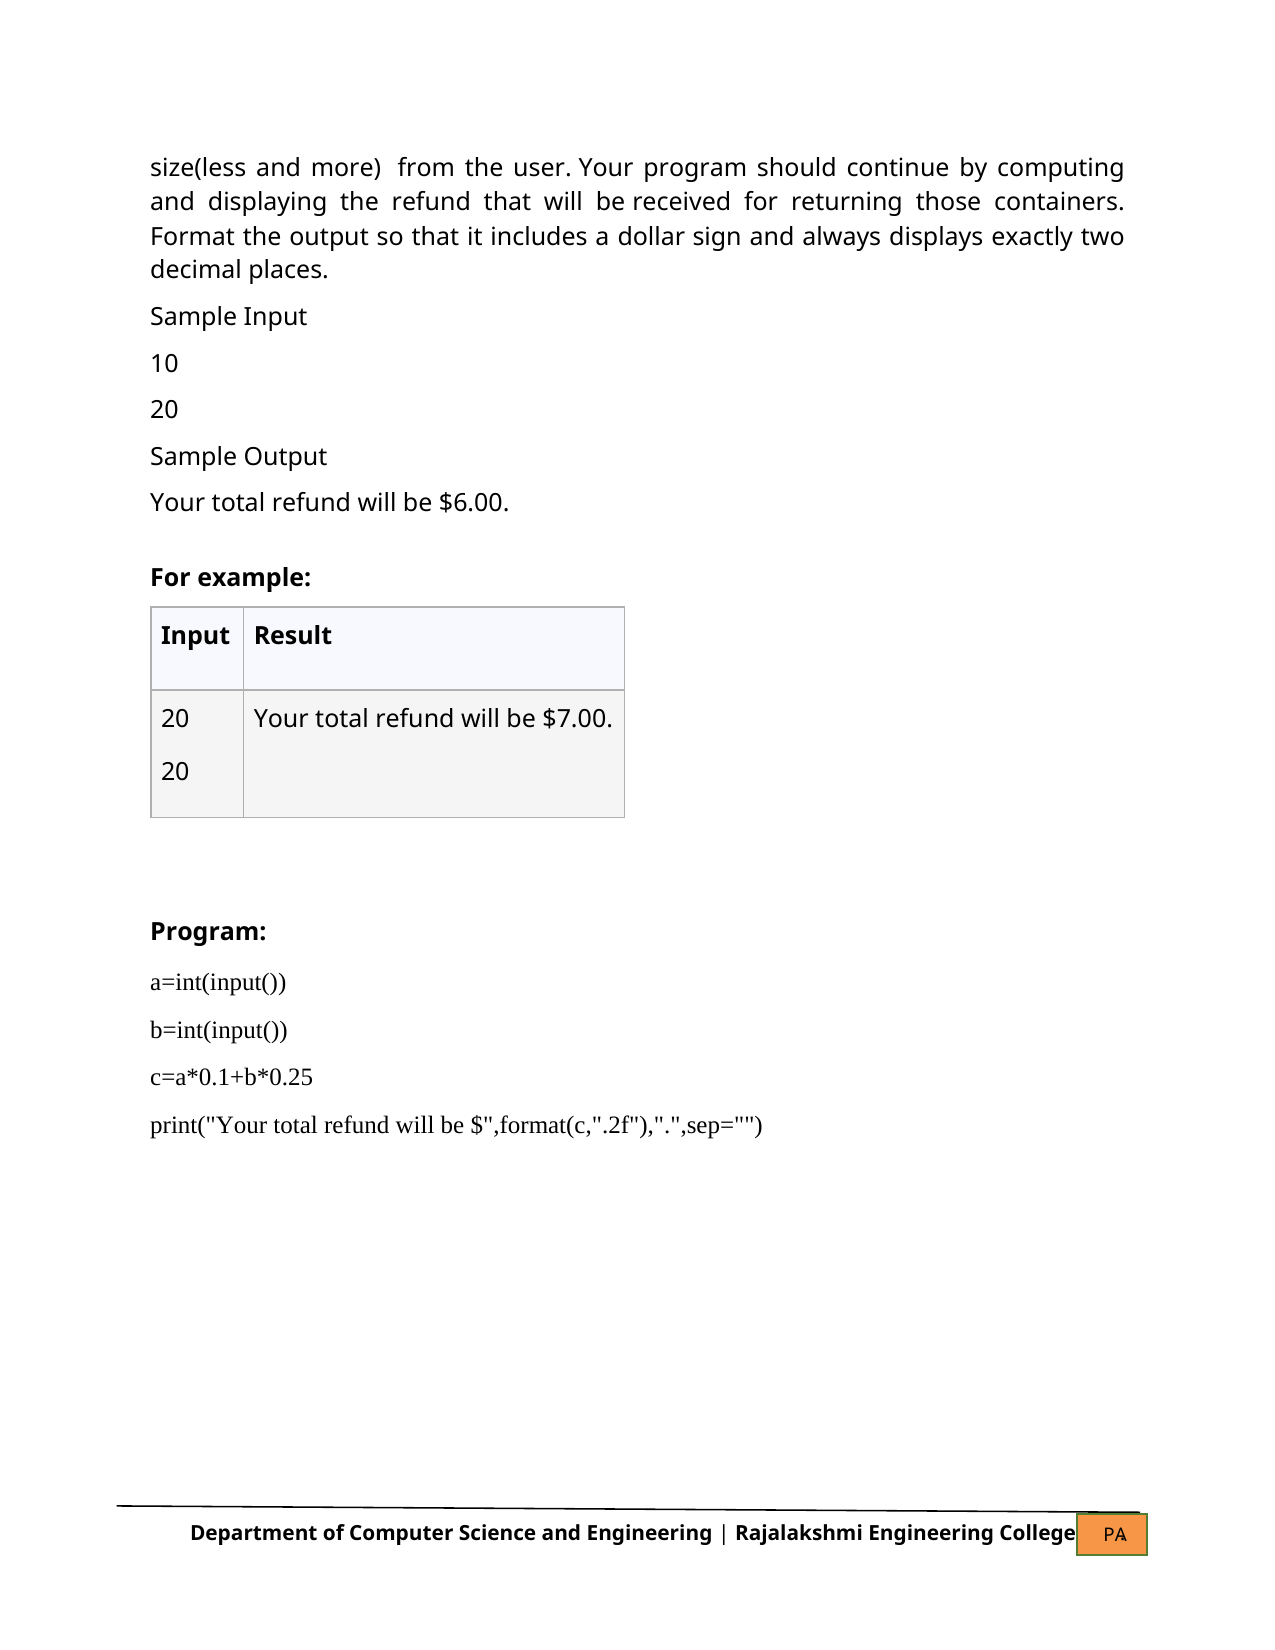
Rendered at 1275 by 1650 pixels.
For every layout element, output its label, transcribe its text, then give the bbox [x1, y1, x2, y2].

text 20 [150, 392, 1125, 426]
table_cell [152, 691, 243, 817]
text Program: [150, 914, 1125, 948]
text c=a*0.1+b*0.25 [150, 1062, 1125, 1091]
text Sample Output [150, 438, 1125, 472]
text Your total refund will be $6.00. [150, 485, 1125, 547]
text b=int(input()) [150, 1015, 1125, 1043]
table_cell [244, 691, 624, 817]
text print("Your total refund will be $",format(c,".2f"),".",sep="") [150, 1110, 1125, 1139]
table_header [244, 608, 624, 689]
text a=int(input()) [150, 967, 1125, 996]
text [150, 150, 1125, 286]
text Sample Input [150, 299, 1125, 333]
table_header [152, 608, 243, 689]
text For example: [150, 559, 1125, 594]
text 10 [150, 345, 1125, 379]
